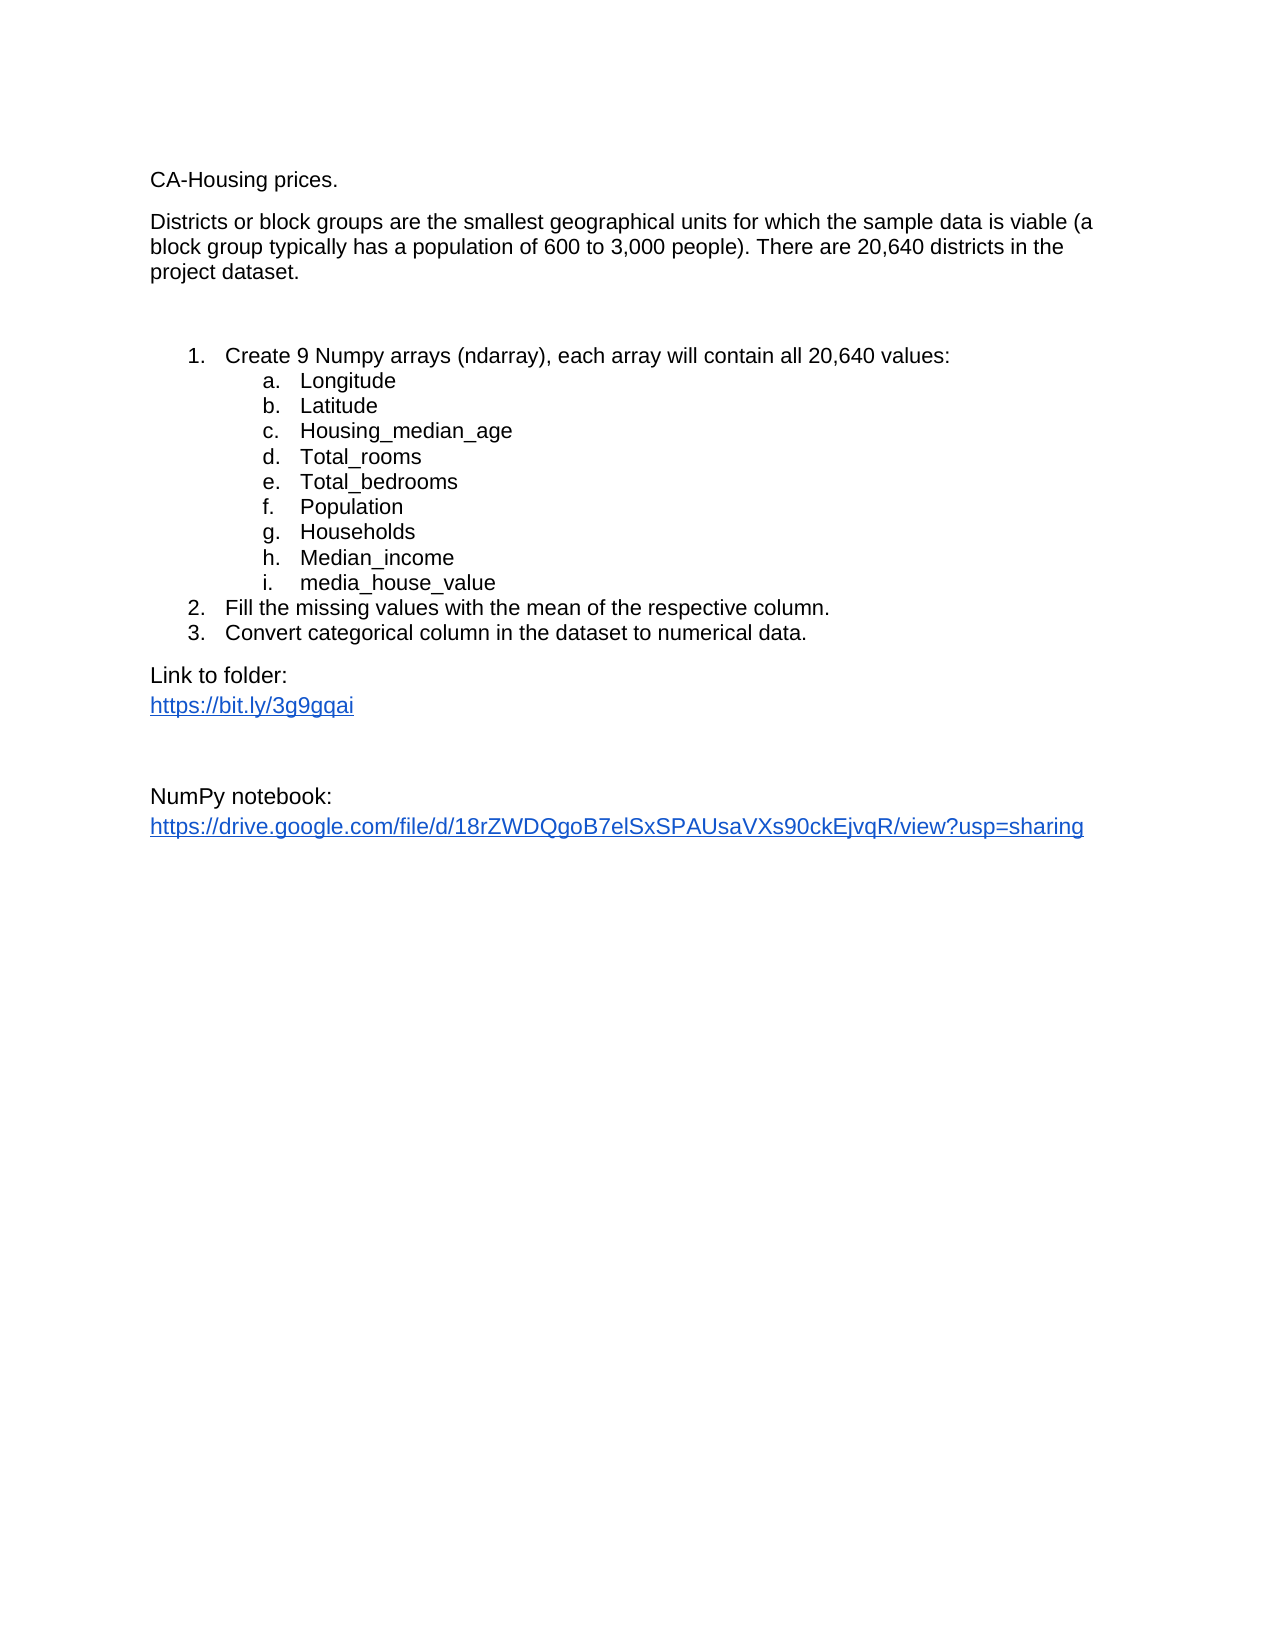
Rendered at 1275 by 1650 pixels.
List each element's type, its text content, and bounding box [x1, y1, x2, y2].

list Total_bedrooms [262, 469, 1125, 494]
list Total_rooms [262, 443, 1125, 469]
list media_house_value [262, 569, 1125, 595]
text Link to folder: [150, 662, 1125, 688]
list Longitude [262, 368, 1125, 393]
text https://drive.google.com/file/d/18rZWDQgoB7elSxSPAUsaVXs90ckEjvqR/view?usp=sharing [150, 813, 1125, 839]
list Latitude [262, 393, 1125, 418]
list Population [262, 494, 1125, 519]
list Housing_median_age [262, 418, 1125, 443]
text CA-Housing prices. [150, 167, 1125, 192]
list Households [262, 519, 1125, 544]
list Fill the missing values with the mean of the respective column. [187, 595, 1125, 620]
text NumPy notebook: [150, 783, 1125, 809]
text https://bit.ly/3g9gqai [150, 692, 1125, 718]
list Convert categorical column in the dataset to numerical data. [187, 620, 1125, 645]
list Median_income [262, 544, 1125, 569]
text Districts or block groups are the smallest geographical units for which the sample data is viable (a block group typically has a population of 600 to 3,000 people). There are 20,640 districts in the project dataset. [150, 208, 1125, 284]
list Create 9 Numpy arrays (ndarray), each array will contain all 20,640 values: [187, 343, 1125, 368]
